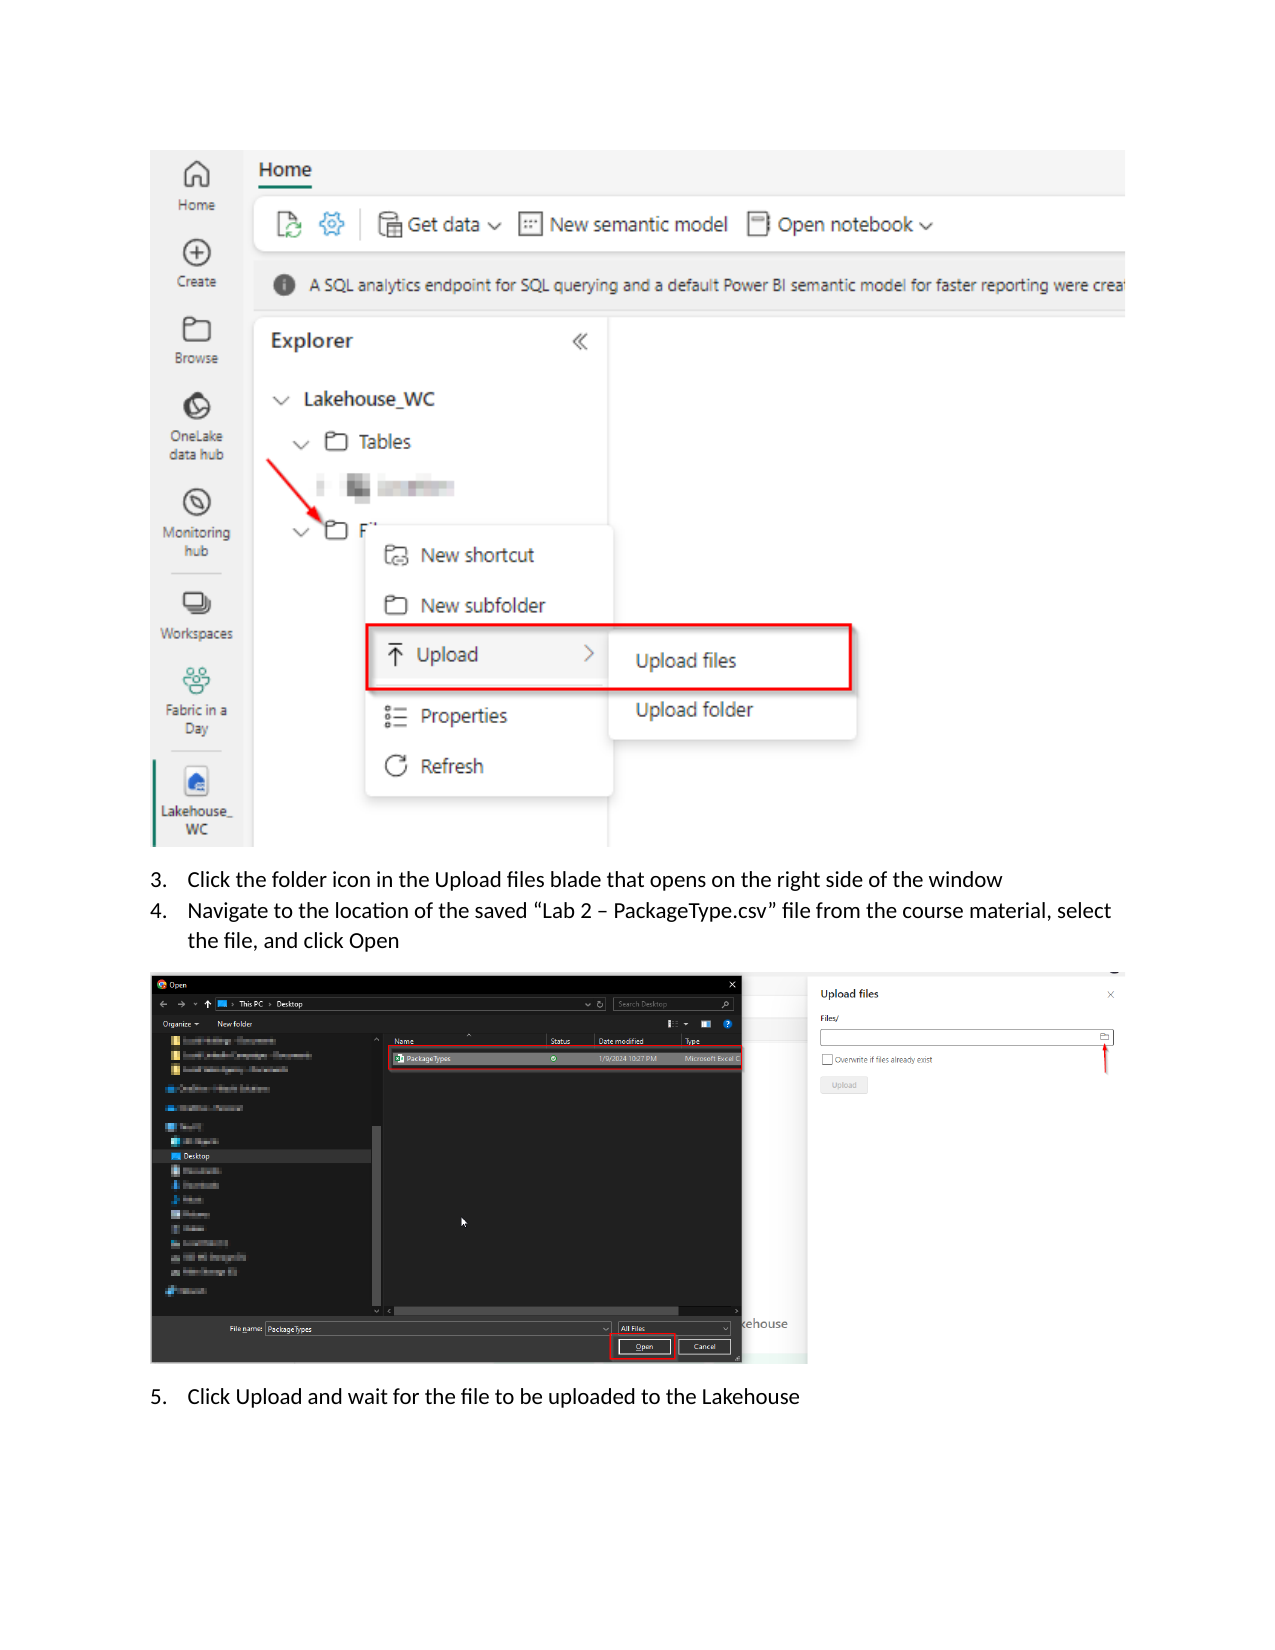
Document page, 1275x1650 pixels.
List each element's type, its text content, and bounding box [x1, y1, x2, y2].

picture [150, 972, 1125, 1364]
list Navigate to the location of the saved “Lab 2 – PackageType.csv” file from the course material, select the file, and click Open [150, 896, 1125, 954]
picture [150, 150, 1125, 847]
list Click Upload and wait for the file to be uploaded to the Lakehouse [150, 1382, 1125, 1410]
list Click the folder icon in the Upload files blade that opens on the right side of the window [150, 866, 1125, 894]
